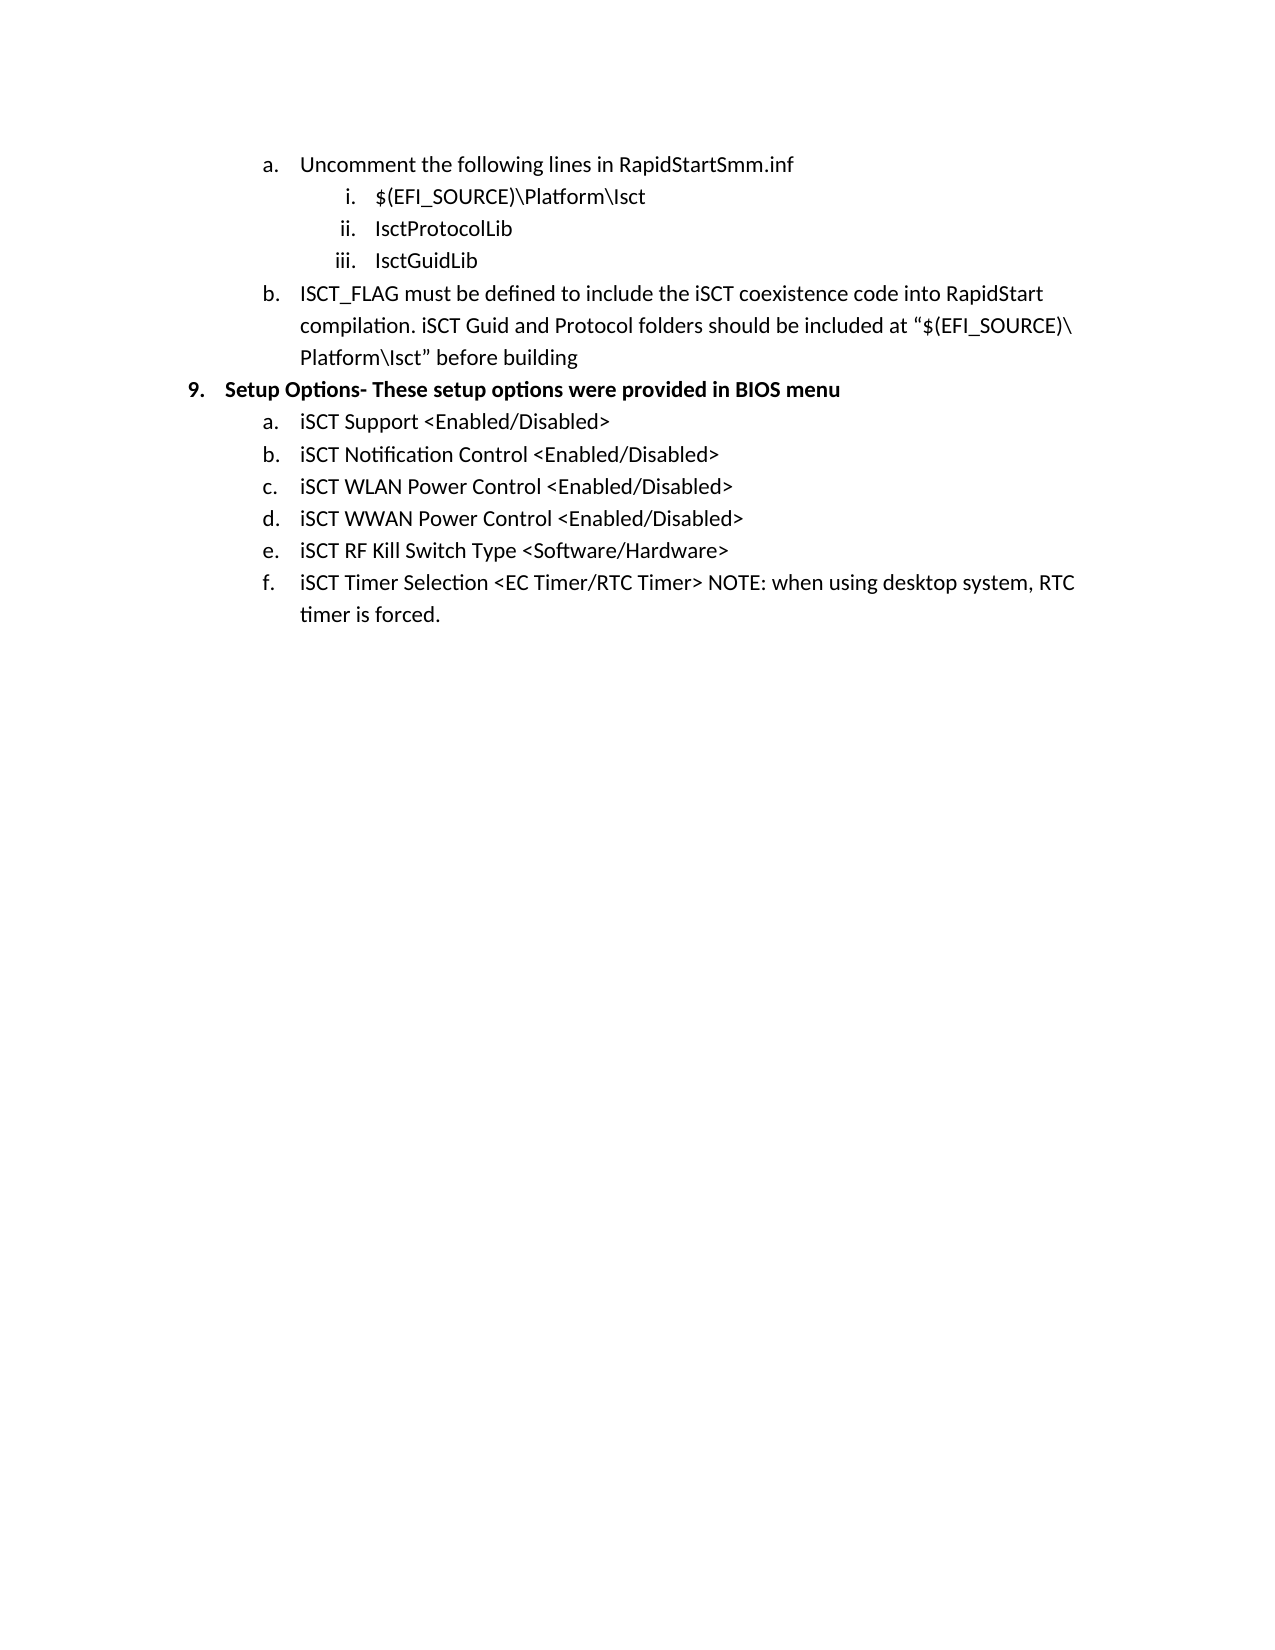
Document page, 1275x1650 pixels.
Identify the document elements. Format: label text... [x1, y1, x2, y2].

list $(EFI_SOURCE)\Platform\Isct [356, 182, 1125, 210]
list IsctGuidLib [356, 247, 1125, 274]
list iSCT WLAN Power Control <Enabled/Disabled> [262, 472, 1125, 500]
list iSCT WWAN Power Control <Enabled/Disabled> [262, 504, 1125, 532]
list ISCT_FLAG must be defined to include the iSCT coexistence code into RapidStart compilation. iSCT Guid and Protocol folders should be included at “$(EFI_SOURCE)\Platform\Isct” before building [262, 279, 1125, 371]
list Uncomment the following lines in RapidStartSmm.inf [262, 150, 1125, 178]
list iSCT RF Kill Switch Type <Software/Hardware> [262, 536, 1125, 564]
list IsctProtocolLib [356, 214, 1125, 242]
list iSCT Notification Control <Enabled/Disabled> [262, 440, 1125, 468]
list iSCT Timer Selection <EC Timer/RTC Timer> NOTE: when using desktop system, RTC timer is forced. [262, 568, 1125, 629]
list iSCT Support <Enabled/Disabled> [262, 407, 1125, 436]
list Setup Options- These setup options were provided in BIOS menu [187, 375, 1125, 403]
